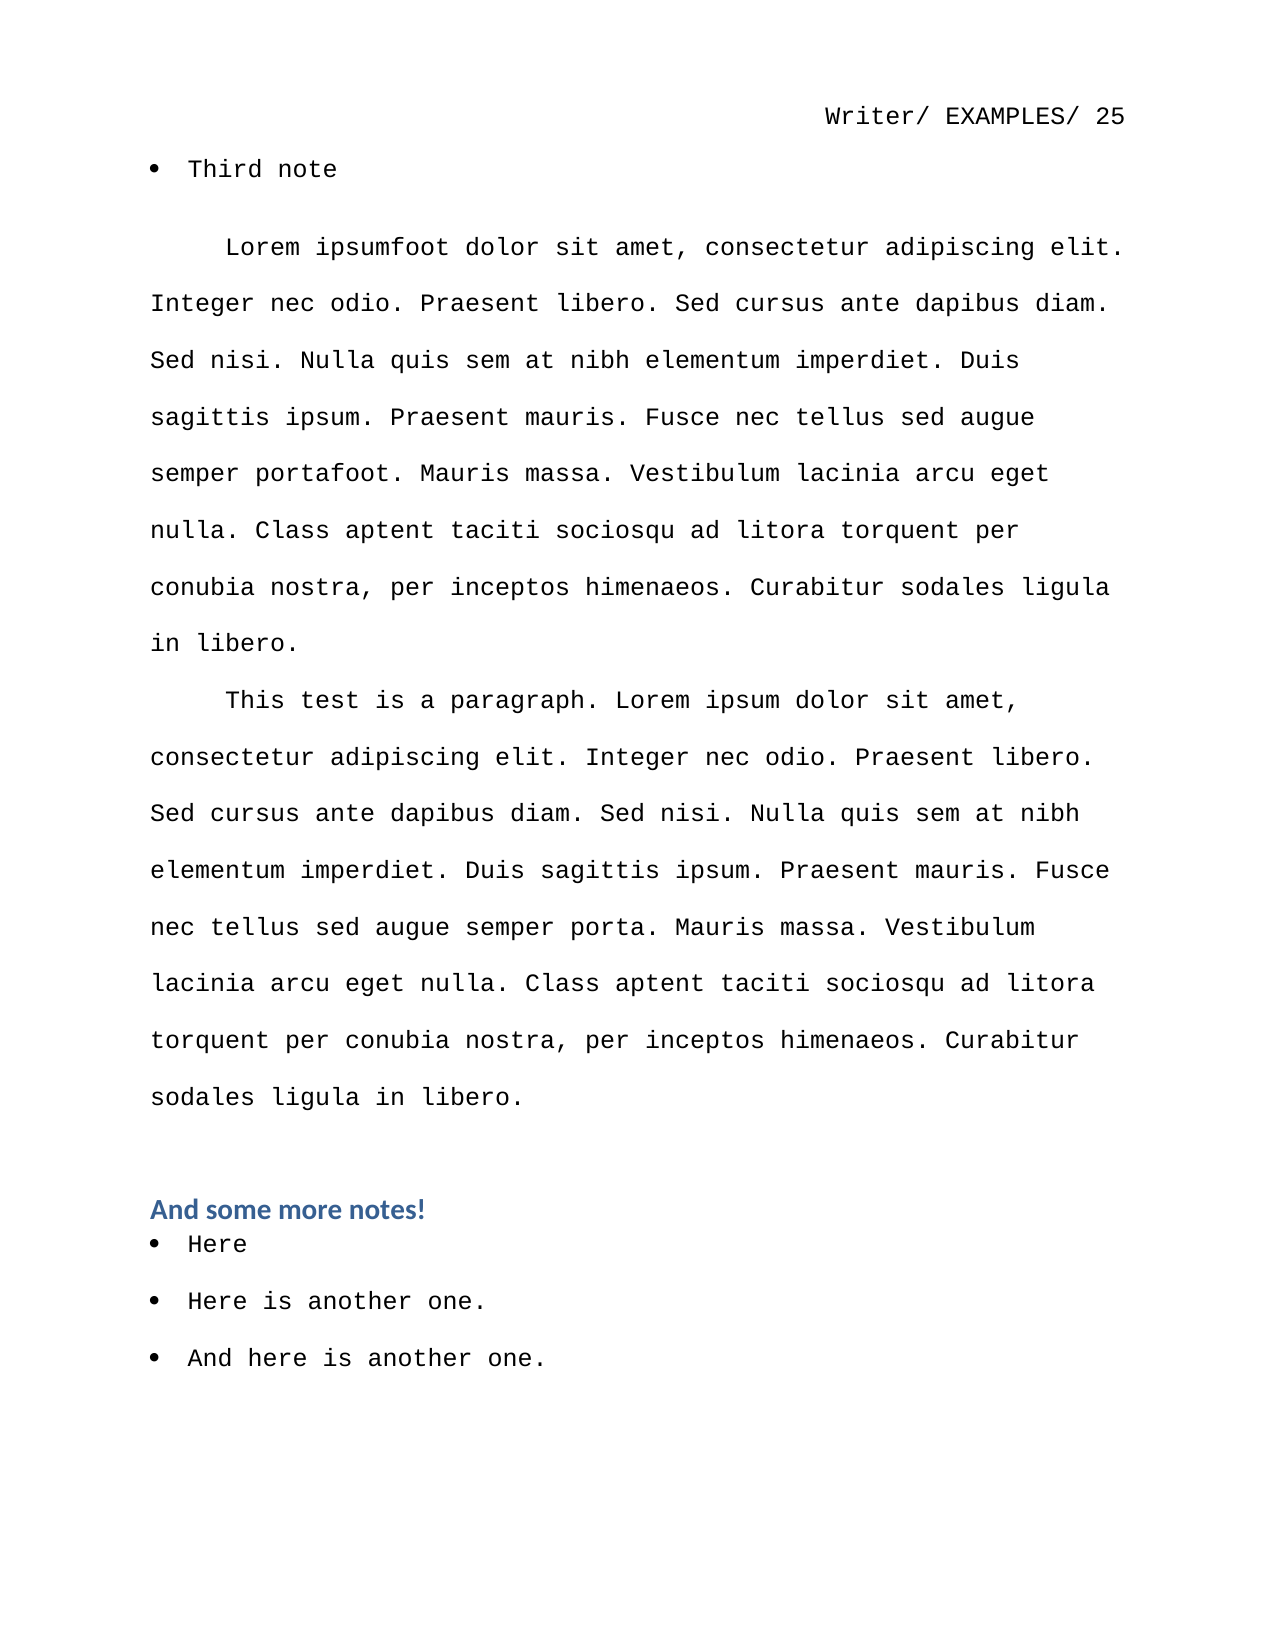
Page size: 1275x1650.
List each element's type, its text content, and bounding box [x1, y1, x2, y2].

text This test is a paragraph. Lorem ipsum dolor sit amet, consectetur adipiscing elit. Integer nec odio. Praesent libero. Sed cursus ante dapibus diam. Sed nisi. Nulla quis sem at nibh elementum imperdiet. Duis sagittis ipsum. Praesent mauris. Fusce nec tellus sed augue semper porta. Mauris massa. Vestibulum lacinia arcu eget nulla. Class aptent taciti sociosqu ad litora torquent per conubia nostra, per inceptos himenaeos. Curabitur sodales ligula in libero. [150, 688, 1125, 1113]
text Lorem ipsumfoot dolor sit amet, consectetur adipiscing elit. Integer nec odio. Praesent libero. Sed cursus ante dapibus diam. Sed nisi. Nulla quis sem at nibh elementum imperdiet. Duis sagittis ipsum. Praesent mauris. Fusce nec tellus sed augue semper portafoot. Mauris massa. Vestibulum lacinia arcu eget nulla. Class aptent taciti sociosqu ad litora torquent per conubia nostra, per inceptos himenaeos. Curabitur sodales ligula in libero. [150, 234, 1125, 659]
list And here is another one. [150, 1345, 1125, 1373]
list Third note [150, 157, 1125, 185]
subtitle And some more notes! [150, 1191, 1125, 1227]
list Here is another one. [150, 1288, 1125, 1317]
list Here [150, 1232, 1125, 1260]
